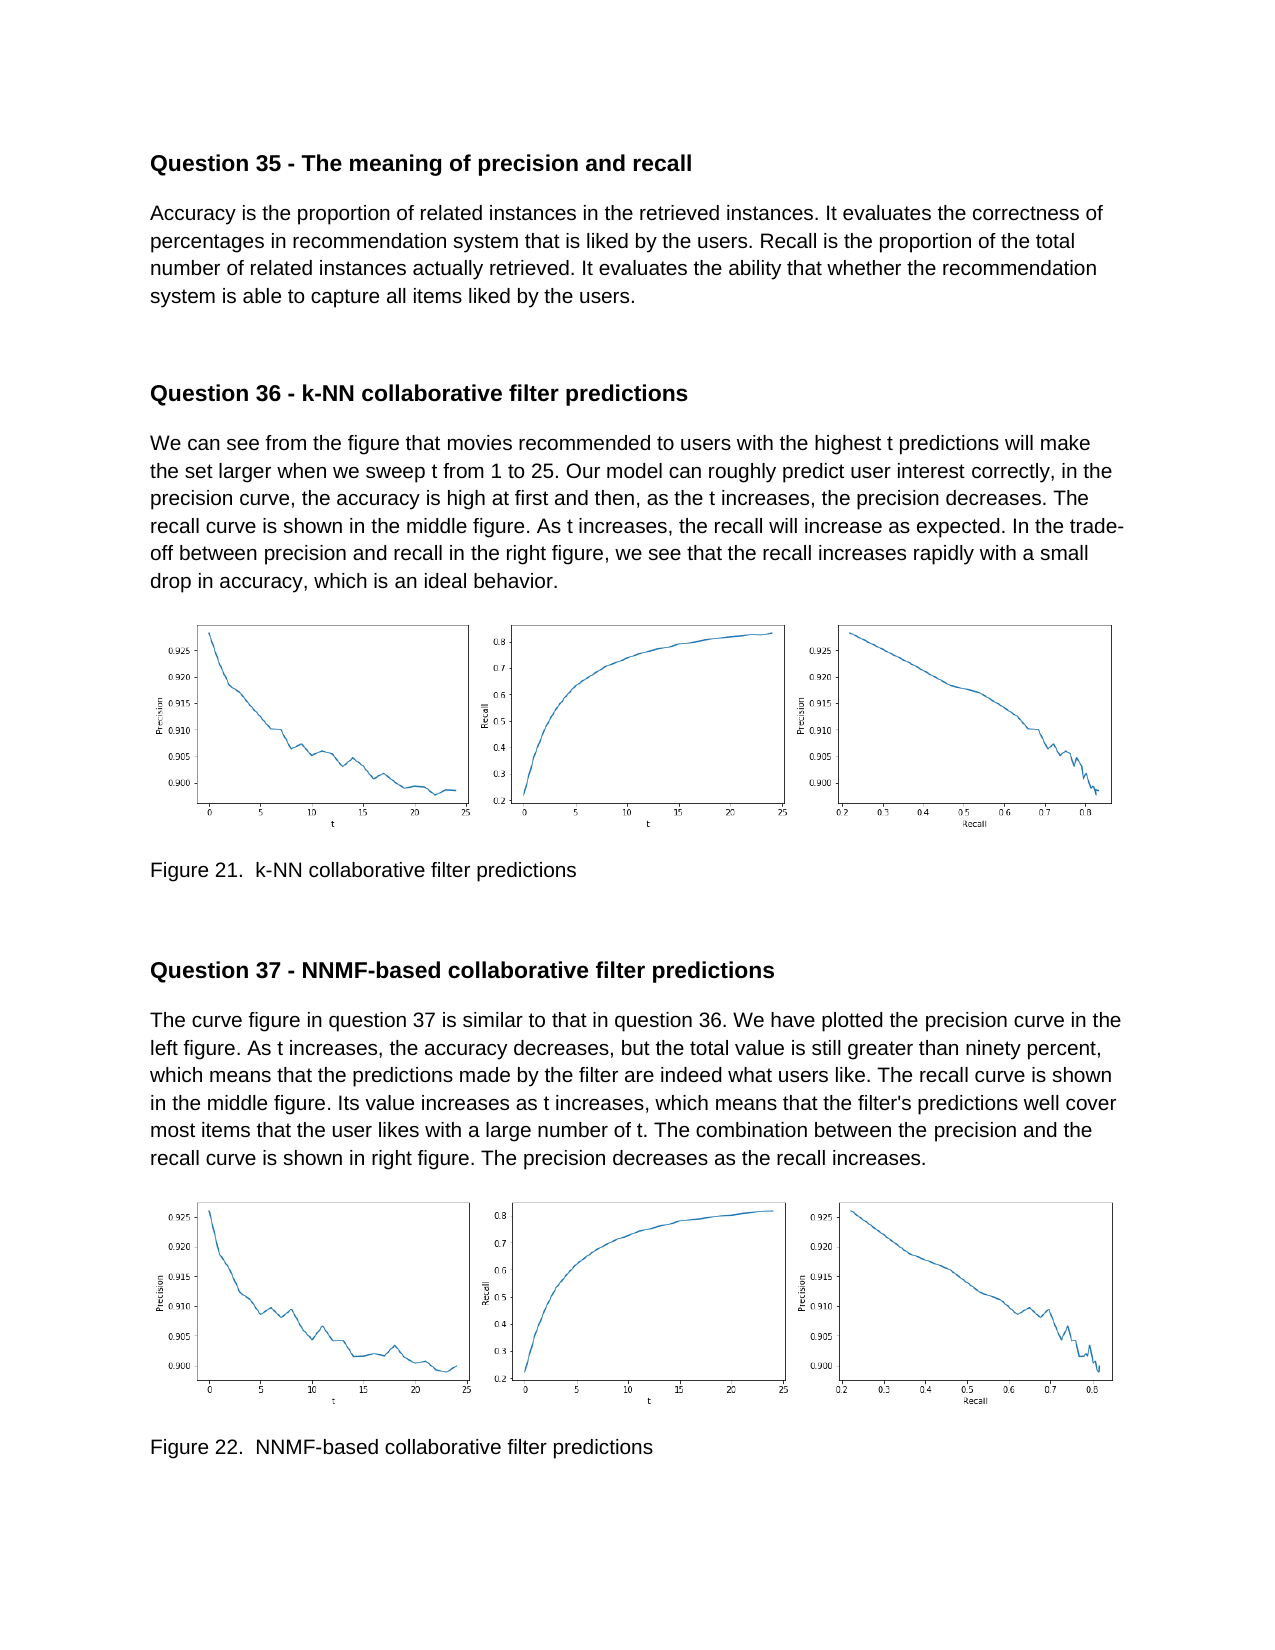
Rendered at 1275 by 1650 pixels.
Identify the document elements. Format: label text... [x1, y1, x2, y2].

text We can see from the figure that movies recommended to users with the highest t predictions will make the set larger when we sweep t from 1 to 25. Our model can roughly predict user interest correctly, in the precision curve, the accuracy is high at first and then, as the t increases, the precision decreases. The recall curve is shown in the middle figure. As t increases, the recall will increase as expected. In the trade-off between precision and recall in the right figure, we see that the recall increases rapidly with a small drop in accuracy, which is an ideal behavior. [150, 431, 1125, 593]
text Figure 22. NNMF-based collaborative ﬁlter predictions [150, 1435, 1125, 1459]
text Question 35 - The meaning of precision and recall [150, 150, 1125, 176]
text Accuracy is the proportion of related instances in the retrieved instances. It evaluates the correctness of percentages in recommendation system that is liked by the users. Recall is the proportion of the total number of related instances actually retrieved. It evaluates the ability that whether the recommendation system is able to capture all items liked by the users. [150, 201, 1125, 307]
text Question 36 - k-NN collaborative ﬁlter predictions [150, 380, 1125, 407]
text The curve figure in question 37 is similar to that in question 36. We have plotted the precision curve in the left figure. As t increases, the accuracy decreases, but the total value is still greater than ninety percent, which means that the predictions made by the filter are indeed what users like. The recall curve is shown in the middle figure. Its value increases as t increases, which means that the filter's predictions well cover most items that the user likes with a large number of t. The combination between the precision and the recall curve is shown in right figure. The precision decreases as the recall increases. [150, 1008, 1125, 1170]
picture [150, 1194, 1119, 1411]
text Question 37 - NNMF-based collaborative ﬁlter predictions [150, 957, 1125, 984]
text Figure 21. k-NN collaborative ﬁlter predictions [150, 858, 1125, 882]
picture [150, 617, 1119, 834]
